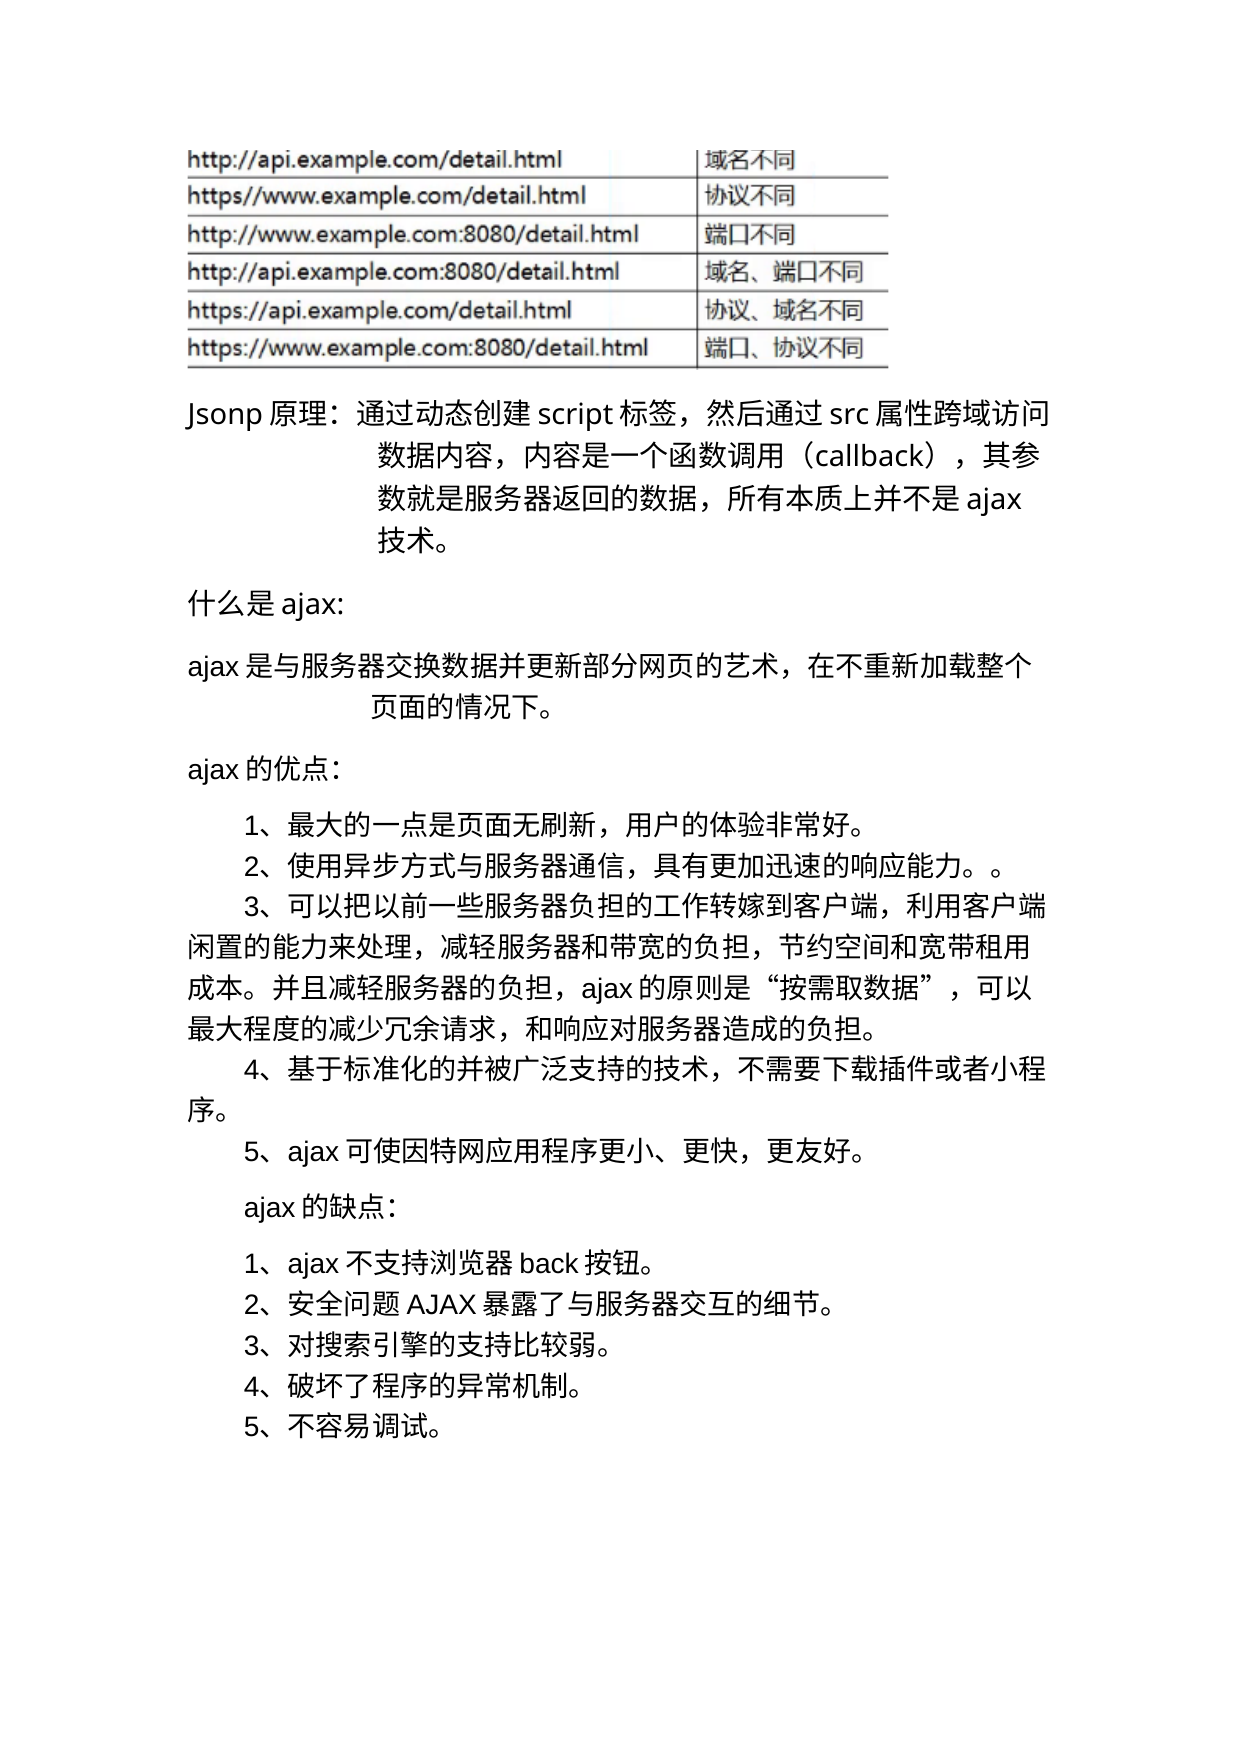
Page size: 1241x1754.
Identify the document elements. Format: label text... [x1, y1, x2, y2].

text ajax的优点： [187, 746, 1053, 787]
picture [187, 150, 889, 370]
text 什么是ajax: [187, 581, 1053, 623]
text 1、ajax不支持浏览器back按钮。 2、安全问题 AJAX暴露了与服务器交互的细节。 3、对搜索引擎的支持比较弱。 4、破坏了程序的异常机制。 5、不容易调试。 [187, 1241, 1053, 1445]
text Jsonp原理：通过动态创建script标签，然后通过src属性跨域访问数据内容，内容是一个函数调用（callback），其参数就是服务器返回的数据，所有本质上并不是ajax技术。 [187, 391, 1053, 560]
text 1、最大的一点是页面无刷新，用户的体验非常好。 2、使用异步方式与服务器通信，具有更加迅速的响应能力。。 3、可以把以前一些服务器负担的工作转嫁到客户端，利用客户端闲置的能力来处理，减轻服务器和带宽的负担，节约空间和宽带租用成本。并且减轻服务器的负担，ajax的原则是“按需取数据”，可以最大程度的减少冗余请求，和响应对服务器造成的负担。 4、基于标准化的并被广泛支持的技术，不需要下载插件或者小程序。 5、ajax可使因特网应用程序更小、更快，更友好。 [187, 803, 1053, 1169]
text ajax是与服务器交换数据并更新部分网页的艺术，在不重新加载整个页面的情况下。 [187, 644, 1053, 726]
text ajax的缺点： [187, 1185, 1053, 1226]
